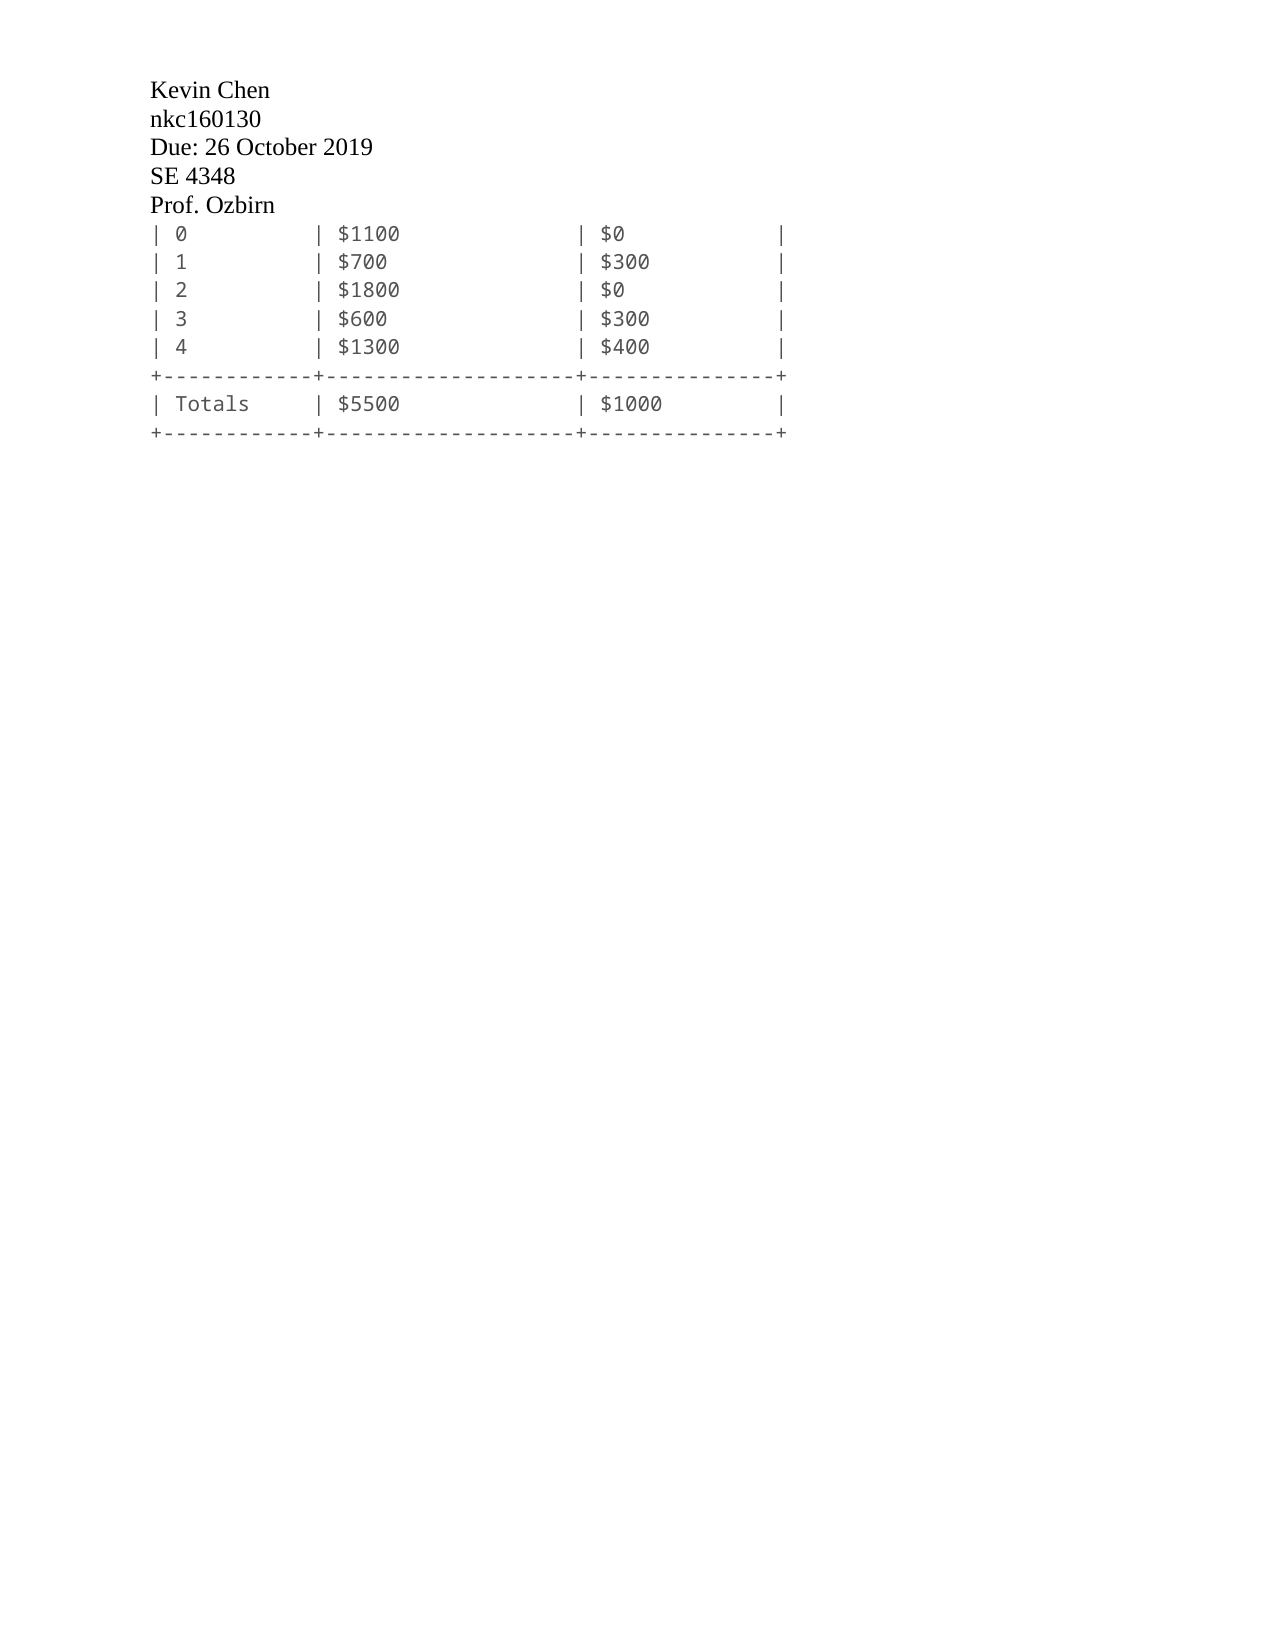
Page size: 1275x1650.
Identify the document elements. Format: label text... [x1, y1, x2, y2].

text | 4 | $1300 | $400 | [150, 332, 1125, 361]
text | Totals | $5500 | $1000 | [150, 389, 1125, 418]
text | 1 | $700 | $300 | [150, 247, 1125, 276]
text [150, 361, 1125, 389]
text +------------+--------------------+---------------+ [150, 418, 1125, 446]
text | 2 | $1800 | $0 | [150, 276, 1125, 304]
text | 0 | $1100 | $0 | [150, 219, 1125, 247]
text | 3 | $600 | $300 | [150, 304, 1125, 332]
